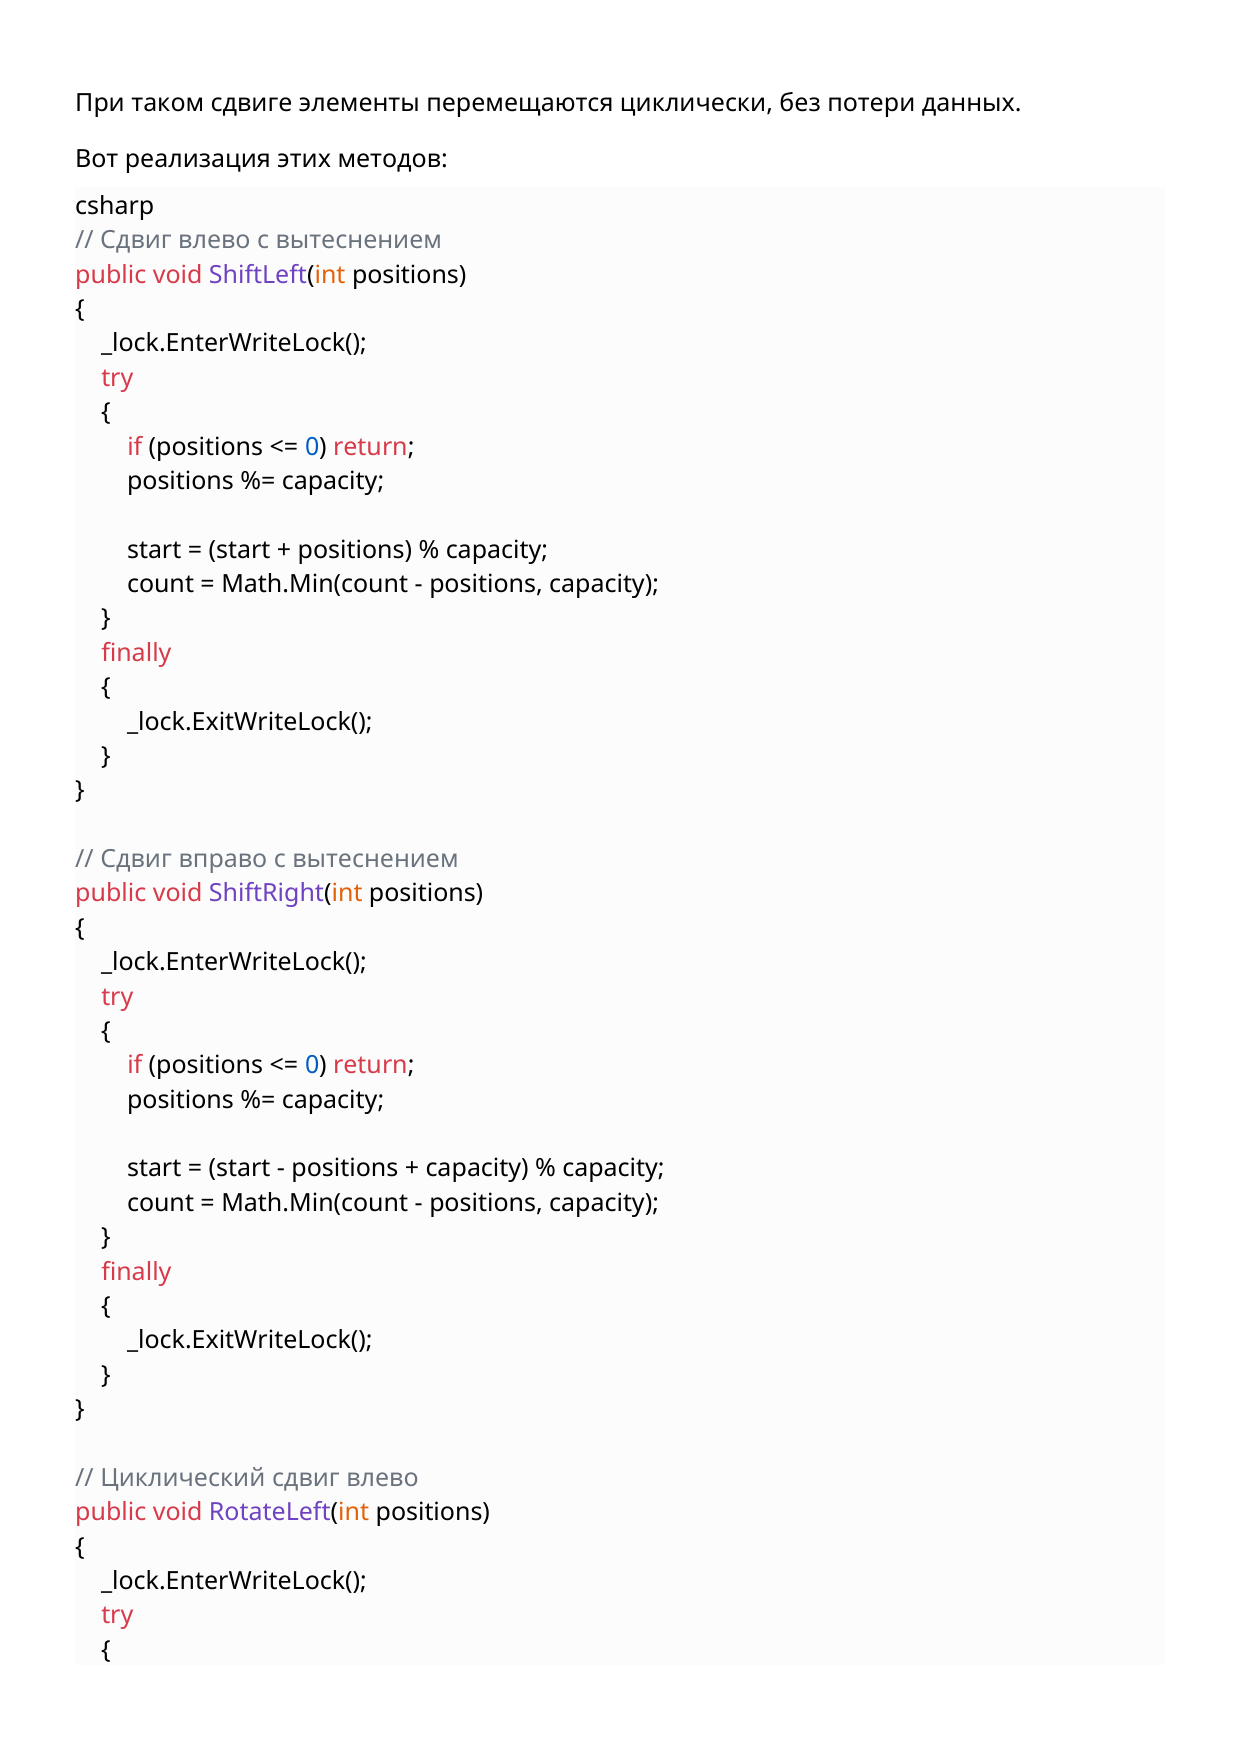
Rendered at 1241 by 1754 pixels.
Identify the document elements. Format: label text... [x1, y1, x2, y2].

text positions %= capacity; [75, 462, 1165, 497]
text finally [75, 634, 1165, 668]
text При таком сдвиге элементы перемещаются циклически, без потери данных. [75, 75, 1165, 119]
text positions %= capacity; [75, 1081, 1165, 1115]
text { [75, 1287, 1165, 1322]
text { [75, 1012, 1165, 1047]
text start = (start + positions) % capacity; [75, 531, 1165, 565]
text _lock.ExitWriteLock(); [75, 703, 1165, 737]
text } [75, 772, 1165, 806]
text try [75, 978, 1165, 1012]
text // Сдвиг вправо с вытеснением [75, 840, 1165, 875]
text { [75, 668, 1165, 703]
text count = Math.Min(count - positions, capacity); [75, 1184, 1165, 1218]
text // Циклический сдвиг влево [75, 1459, 1165, 1493]
text { [75, 909, 1165, 943]
text } [75, 1390, 1165, 1425]
text { [75, 1631, 1165, 1665]
text try [75, 1597, 1165, 1631]
text } [75, 1218, 1165, 1253]
text if (positions <= 0) return; [75, 1047, 1165, 1081]
text _lock.ExitWriteLock(); [75, 1322, 1165, 1356]
text if (positions <= 0) return; [75, 428, 1165, 462]
text } [75, 600, 1165, 634]
text _lock.EnterWriteLock(); [75, 325, 1165, 359]
text { [75, 1528, 1165, 1562]
text count = Math.Min(count - positions, capacity); [75, 565, 1165, 600]
text public void ShiftRight(int positions) [75, 875, 1165, 909]
text _lock.EnterWriteLock(); [75, 1562, 1165, 1597]
text } [75, 737, 1165, 772]
text public void ShiftLeft(int positions) [75, 256, 1165, 290]
text } [75, 1356, 1165, 1390]
text csharp [75, 187, 1165, 222]
text public void RotateLeft(int positions) [75, 1493, 1165, 1528]
text { [75, 393, 1165, 428]
text // Сдвиг влево с вытеснением [75, 222, 1165, 256]
text start = (start - positions + capacity) % capacity; [75, 1150, 1165, 1184]
text _lock.EnterWriteLock(); [75, 943, 1165, 978]
text try [75, 359, 1165, 393]
text { [75, 290, 1165, 325]
text Вот реализация этих методов: [75, 131, 1165, 175]
text finally [75, 1253, 1165, 1287]
